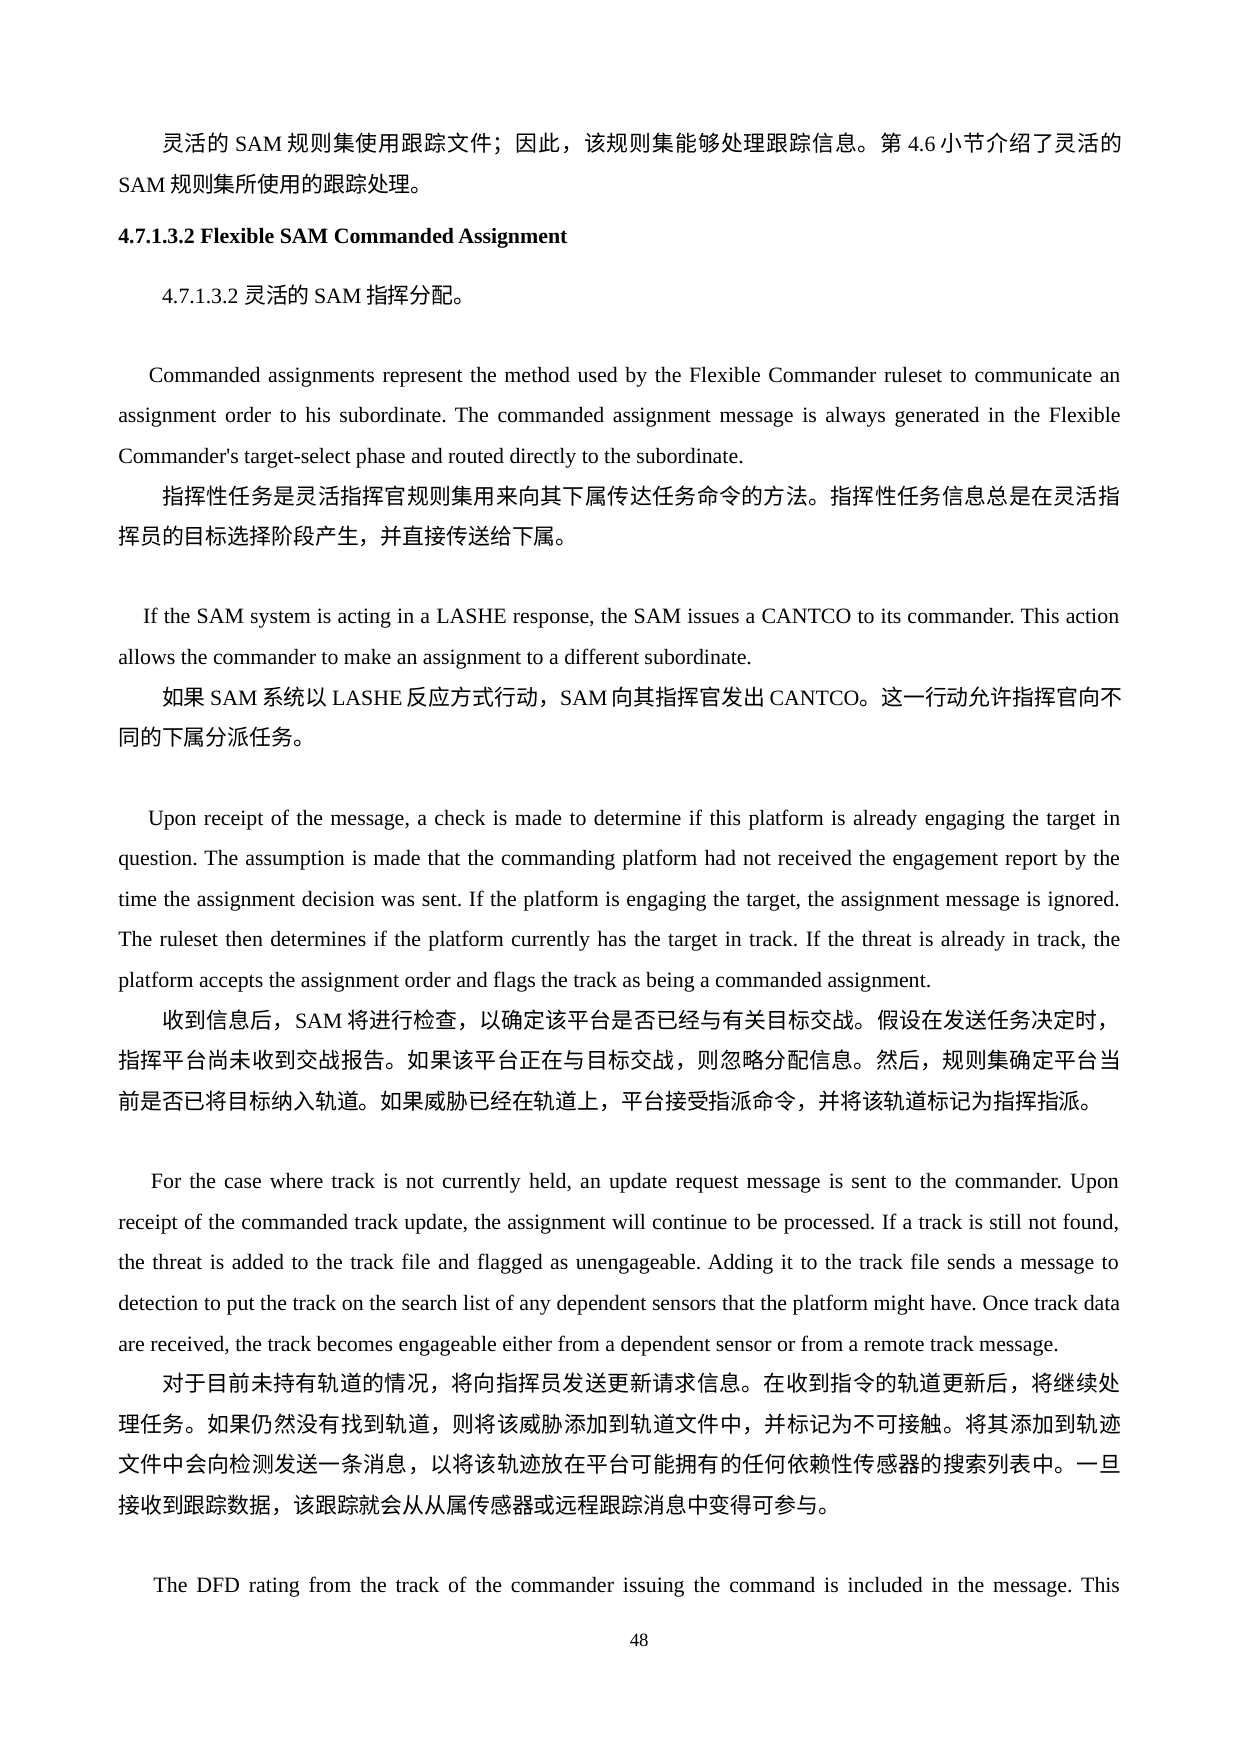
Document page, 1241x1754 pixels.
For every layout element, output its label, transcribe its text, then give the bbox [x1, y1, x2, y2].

text 对于目前未持有轨道的情况，将向指挥员发送更新请求信息。在收到指令的轨道更新后，将继续处理任务。如果仍然没有找到轨道，则将该威胁添加到轨道文件中，并标记为不可接触。将其添加到轨迹文件中会向检测发送一条消息，以将该轨迹放在平台可能拥有的任何依赖性传感器的搜索列表中。一旦接收到跟踪数据，该跟踪就会从从属传感器或远程跟踪消息中变得可参与。 [118, 1366, 1122, 1520]
text 如果SAM系统以LASHE反应方式行动，SAM向其指挥官发出CANTCO。这一行动允许指挥官向不同的下属分派任务。 [118, 679, 1122, 752]
text For the case where track is not currently held, an update request message is sent to the commander. Upon receipt of the commanded track update, the assignment will continue to be processed. If a track is still not found, the threat is added to the track file and flagged as unengageable. Adding it to the track file sends a message to detection to put the track on the search list of any dependent sensors that the platform might have. Once track data are received, the track becomes engageable either from a dependent sensor or from a remote track message. [118, 1124, 1122, 1359]
text 收到信息后，SAM将进行检查，以确定该平台是否已经与有关目标交战。假设在发送任务决定时，指挥平台尚未收到交战报告。如果该平台正在与目标交战，则忽略分配信息。然后，规则集确定平台当前是否已将目标纳入轨道。如果威胁已经在轨道上，平台接受指派命令，并将该轨道标记为指挥指派。 [118, 1002, 1122, 1116]
text If the SAM system is acting in a LASHE response, the SAM issues a CANTCO to its commander. This action allows the commander to make an assignment to a different subordinate. [118, 559, 1122, 673]
text 灵活的SAM规则集使用跟踪文件；因此，该规则集能够处理跟踪信息。第4.6小节介绍了灵活的SAM规则集所使用的跟踪处理。 [118, 126, 1122, 199]
subtitle 4.7.1.3.2 Flexible SAM Commanded Assignment [118, 219, 1122, 252]
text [118, 1528, 1122, 1601]
text Commanded assignments represent the method used by the Flexible Commander ruleset to communicate an assignment order to his subordinate. The commanded assignment message is always generated in the Flexible Commander's target-select phase and routed directly to the subordinate. [118, 318, 1122, 472]
text 4.7.1.3.2 灵活的SAM指挥分配。 [118, 277, 1122, 310]
text Upon receipt of the message, a check is made to determine if this platform is already engaging the target in question. The assumption is made that the commanding platform had not received the engagement report by the time the assignment decision was sent. If the platform is engaging the target, the assignment message is ignored. The ruleset then determines if the platform currently has the target in track. If the threat is already in track, the platform accepts the assignment order and flags the track as being a commanded assignment. [118, 760, 1122, 996]
text 指挥性任务是灵活指挥官规则集用来向其下属传达任务命令的方法。指挥性任务信息总是在灵活指挥员的目标选择阶段产生，并直接传送给下属。 [118, 478, 1122, 551]
